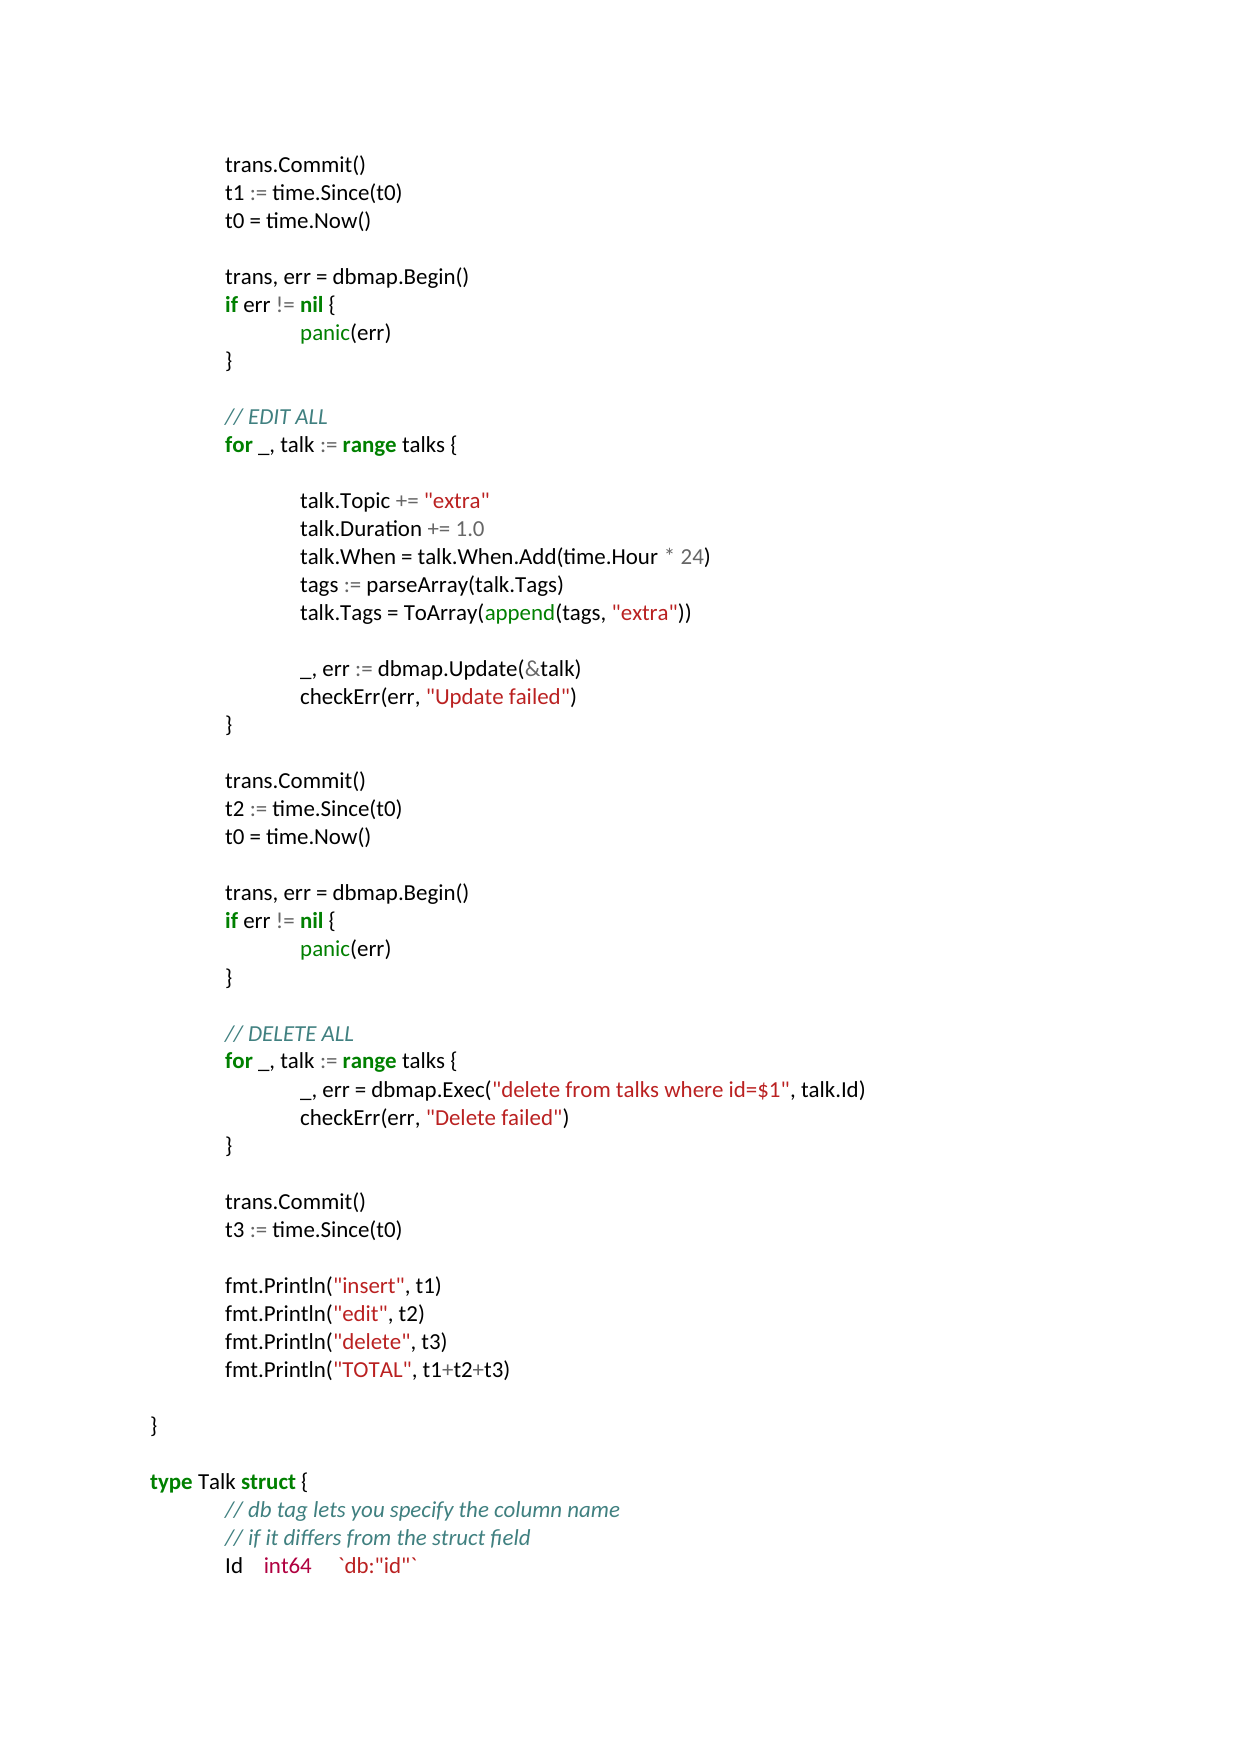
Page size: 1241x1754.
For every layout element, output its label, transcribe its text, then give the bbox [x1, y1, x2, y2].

text talk.Topic += "extra" [150, 486, 1090, 514]
text panic(err) [150, 318, 1090, 346]
text trans.Commit() [150, 766, 1090, 794]
text for _, talk := range talks { [150, 430, 1090, 458]
text if err != nil { [150, 907, 1090, 934]
text fmt.Println("delete", t3) [150, 1327, 1090, 1355]
text t0 = time.Now() [150, 822, 1090, 851]
text fmt.Println("edit", t2) [150, 1299, 1090, 1327]
text talk.Tags = ToArray(append(tags, "extra")) [150, 598, 1090, 626]
text fmt.Println("TOTAL", t1+t2+t3) [150, 1355, 1090, 1383]
text Id int64 `db:"id"` [150, 1551, 1090, 1579]
text } [150, 346, 1090, 374]
text // if it differs from the struct field [150, 1523, 1090, 1551]
text for _, talk := range talks { [150, 1047, 1090, 1075]
text trans, err = dbmap.Begin() [150, 262, 1090, 290]
text checkErr(err, "Update failed") [150, 682, 1090, 710]
text } [150, 710, 1090, 738]
text checkErr(err, "Delete failed") [150, 1103, 1090, 1131]
text // EDIT ALL [150, 402, 1090, 430]
text talk.When = talk.When.Add(time.Hour * 24) [150, 542, 1090, 570]
text type Talk struct { [150, 1467, 1090, 1495]
text t3 := time.Since(t0) [150, 1215, 1090, 1243]
text // db tag lets you specify the column name [150, 1495, 1090, 1523]
text } [150, 1131, 1090, 1159]
text // DELETE ALL [150, 1019, 1090, 1047]
text talk.Duration += 1.0 [150, 514, 1090, 542]
text if err != nil { [150, 290, 1090, 318]
text trans.Commit() [150, 150, 1090, 178]
text trans, err = dbmap.Begin() [150, 878, 1090, 907]
text panic(err) [150, 934, 1090, 963]
text trans.Commit() [150, 1187, 1090, 1215]
text _, err = dbmap.Exec("delete from talks where id=$1", talk.Id) [150, 1075, 1090, 1103]
text } [150, 963, 1090, 991]
text } [150, 1411, 1090, 1439]
text t0 = time.Now() [150, 206, 1090, 234]
text t1 := time.Since(t0) [150, 178, 1090, 206]
text tags := parseArray(talk.Tags) [150, 570, 1090, 598]
text t2 := time.Since(t0) [150, 794, 1090, 822]
text _, err := dbmap.Update(&talk) [150, 654, 1090, 682]
text fmt.Println("insert", t1) [150, 1271, 1090, 1299]
